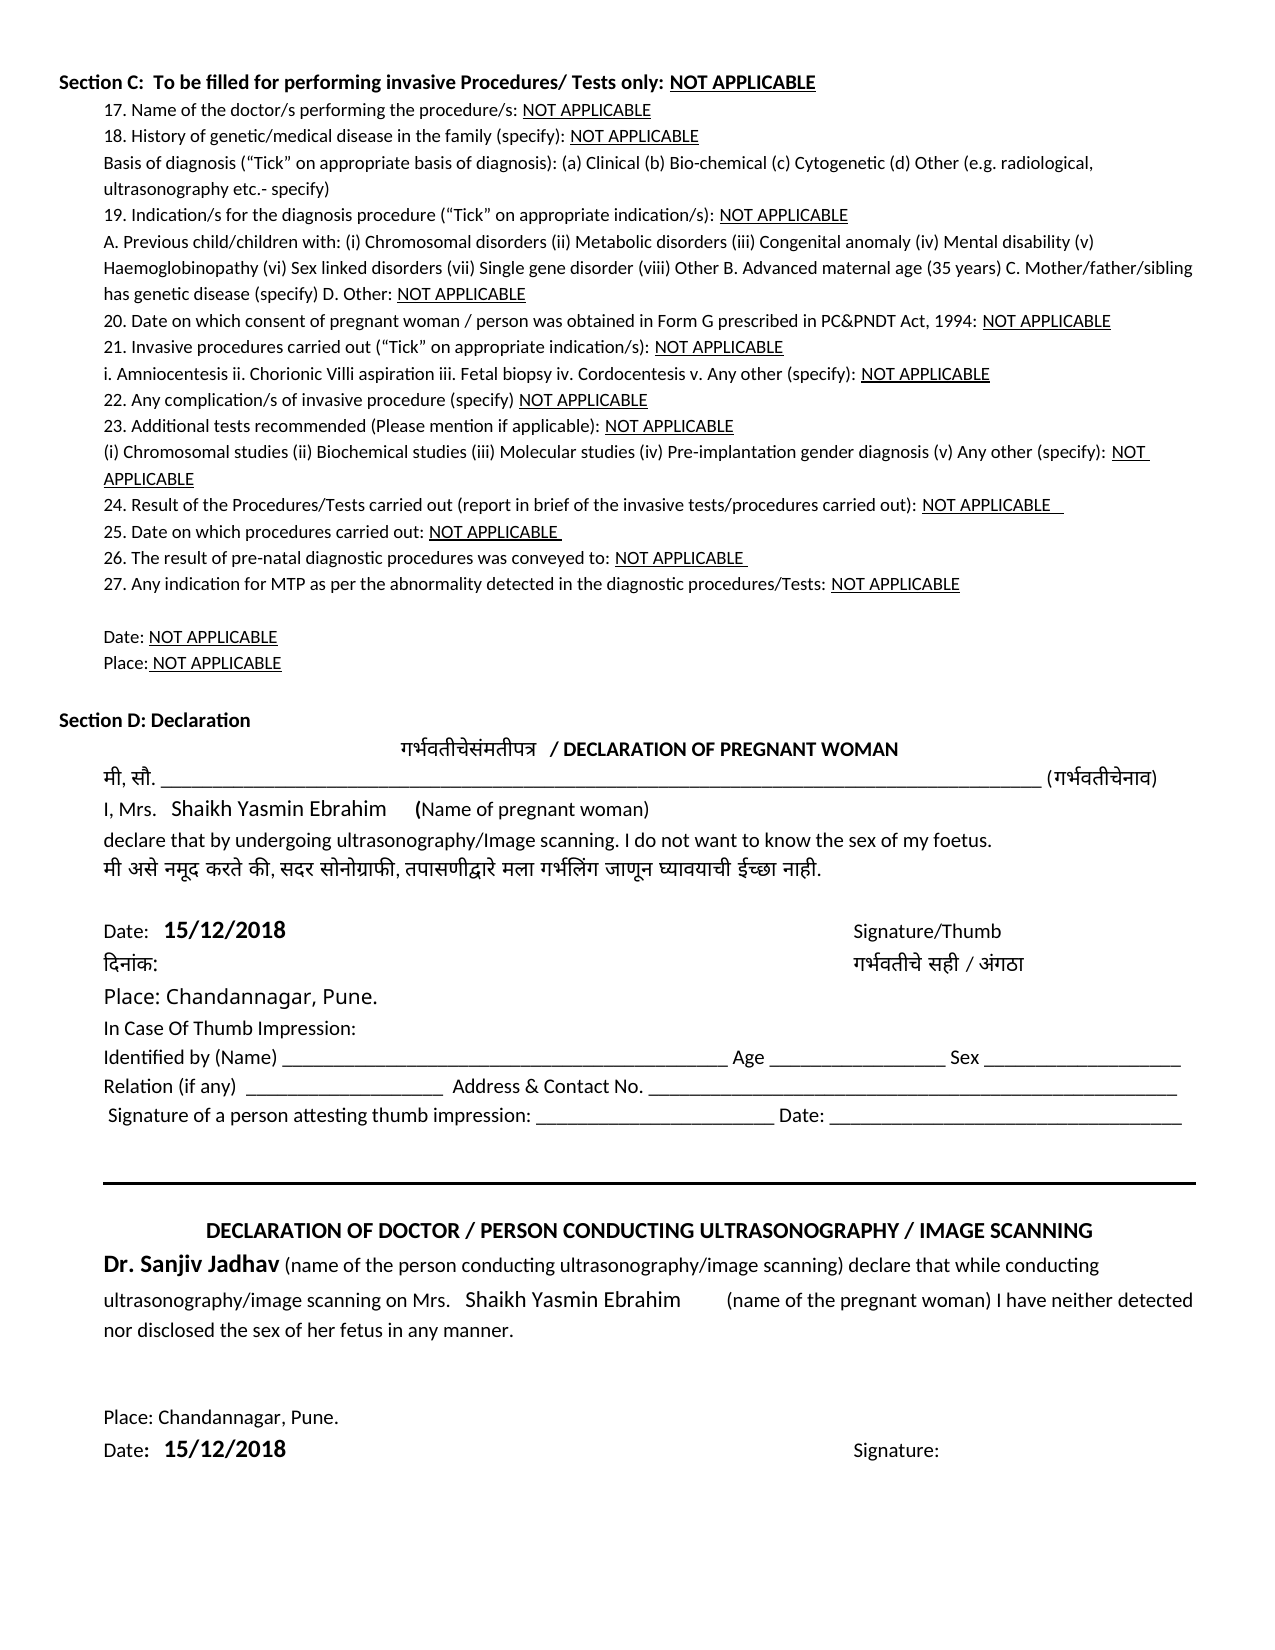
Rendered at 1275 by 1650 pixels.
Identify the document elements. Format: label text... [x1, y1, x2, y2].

text 17. Name of the doctor/s performing the procedure/s: NOT APPLICABLE [103, 98, 1196, 121]
text 27. Any indication for MTP as per the abnormality detected in the diagnostic procedures/Tests: NOT APPLICABLE [103, 572, 1196, 595]
text Relation (if any) ___________________ Address & Contact No. ___________________________________________________ [103, 1073, 1196, 1098]
text I, Mrs. (Name of pregnant woman) [103, 794, 1196, 823]
text 20. Date on which consent of pregnant woman / person was obtained in Form G prescribed in PC&PNDT Act, 1994: NOT APPLICABLE [103, 309, 1196, 332]
text 26. The result of pre-natal diagnostic procedures was conveyed to: NOT APPLICABLE [103, 546, 1196, 569]
text Place: NOT APPLICABLE [103, 652, 1196, 674]
text A. Previous child/children with: (i) Chromosomal disorders (ii) Metabolic disorders (iii) Congenital anomaly (iv) Mental disability (v) Haemoglobinopathy (vi) Sex linked disorders (vii) Single gene disorder (viii) Other B. Advanced maternal age (35 years) C. Mother/father/sibling has genetic disease (specify) D. Other: NOT APPLICABLE [103, 230, 1196, 306]
text Date: Signature/Thumb [103, 914, 1196, 945]
text 21. Invasive procedures carried out (“Tick” on appropriate indication/s): NOT APPLICABLE [103, 335, 1196, 358]
text Date: NOT APPLICABLE [103, 625, 1196, 648]
text declare that by undergoing ultrasonography/Image scanning. I do not want to know the sex of my foetus. [103, 827, 1196, 852]
text मी असे नमूद करते की, सदर सोनोग्राफी, तपासणीद्वारे मला गर्भलिंग जाणून घ्यावयाची ईच्छा नाही. [103, 856, 1196, 882]
text Basis of diagnosis (“Tick” on appropriate basis of diagnosis): (a) Clinical (b) Bio-chemical (c) Cytogenetic (d) Other (e.g. radiological, ultrasonography etc.- specify) [103, 151, 1196, 200]
text Date: Signature: [103, 1433, 1196, 1464]
text i. Amniocentesis ii. Chorionic Villi aspiration iii. Fetal biopsy iv. Cordocentesis v. Any other (specify): NOT APPLICABLE [103, 362, 1196, 384]
text Dr. Sanjiv Jadhav (name of the person conducting ultrasonography/image scanning) declare that while conducting ultrasonography/image scanning on Mrs. (name of the pregnant woman) I have neither detected nor disclosed the sex of her fetus in any manner. [103, 1248, 1196, 1342]
text दिनांक: गर्भवतीचे सही / अंगठा [103, 949, 1196, 978]
text Place: Chandannagar, Pune. [103, 982, 1196, 1011]
text Signature of a person attesting thumb impression: _______________________ Date: __________________________________ [103, 1102, 1196, 1182]
text Identified by (Name) ___________________________________________ Age _________________ Sex ___________________ [103, 1044, 1196, 1069]
text 23. Additional tests recommended (Please mention if applicable): NOT APPLICABLE [103, 414, 1196, 437]
text (i) Chromosomal studies (ii) Biochemical studies (iii) Molecular studies (iv) Pre-implantation gender diagnosis (v) Any other (specify): NOT APPLICABLE [103, 441, 1196, 490]
text Section C: To be filled for performing invasive Procedures/ Tests only: NOT APPLICABLE [0, 69, 1275, 94]
text 19. Indication/s for the diagnosis procedure (“Tick” on appropriate indication/s): NOT APPLICABLE [103, 203, 1196, 226]
text 24. Result of the Procedures/Tests carried out (report in brief of the invasive tests/procedures carried out): NOT APPLICABLE [103, 493, 1196, 516]
text Place: Chandannagar, Pune. [103, 1404, 1196, 1429]
text गर्भवतीचेसंमतीपत्र / DECLARATION OF PREGNANT WOMAN [103, 736, 1196, 762]
text 18. History of genetic/medical disease in the family (specify): NOT APPLICABLE [103, 124, 1196, 147]
text In Case Of Thumb Impression: [103, 1015, 1196, 1040]
text मी, सौ. _____________________________________________________________________________________ (गर्भवतीचेनाव) [103, 765, 1196, 791]
text 22. Any complication/s of invasive procedure (specify) NOT APPLICABLE [103, 388, 1196, 411]
text Section D: Declaration [59, 707, 1196, 732]
text 25. Date on which procedures carried out: NOT APPLICABLE [103, 520, 1196, 543]
text DECLARATION OF DOCTOR / PERSON CONDUCTING ULTRASONOGRAPHY / IMAGE SCANNING [103, 1216, 1196, 1244]
